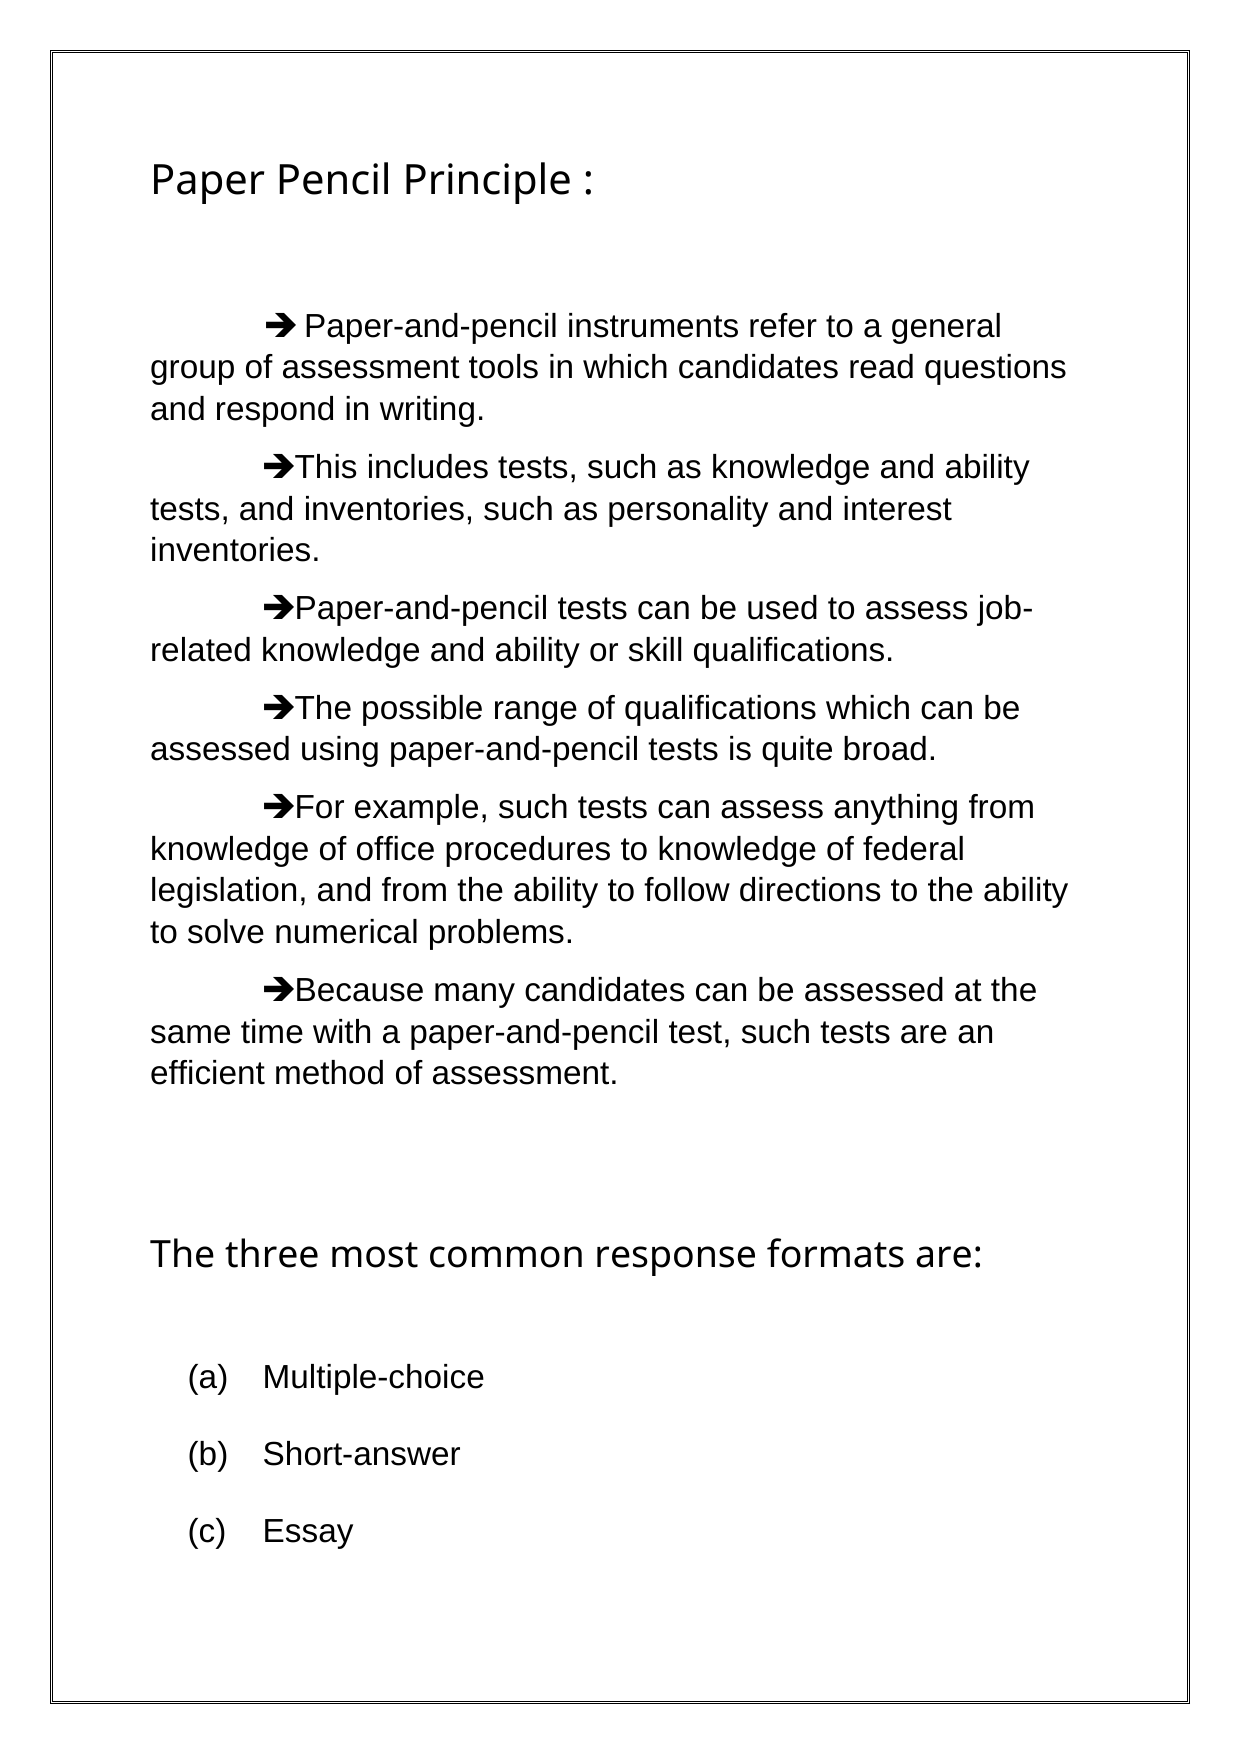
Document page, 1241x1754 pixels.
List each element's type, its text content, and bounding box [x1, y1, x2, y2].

text This includes tests, such as knowledge and ability tests, and inventories, such as personality and interest inventories. [150, 447, 1090, 568]
text For example, such tests can assess anything from knowledge of office procedures to knowledge of federal legislation, and from the ability to follow directions to the ability to solve numerical problems. [150, 787, 1090, 950]
list Short-answer [187, 1434, 1090, 1473]
text The possible range of qualifications which can be assessed using paper-and-pencil tests is quite broad. [150, 688, 1090, 768]
list Multiple-choice [187, 1357, 1090, 1396]
text Paper-and-pencil instruments refer to a general group of assessment tools in which candidates read questions and respond in writing. [150, 306, 1090, 427]
text Because many candidates can be assessed at the same time with a paper-and-pencil test, such tests are an efficient method of assessment. [150, 970, 1090, 1092]
text Paper Pencil Principle : [150, 150, 1090, 207]
list Essay [187, 1511, 1090, 1549]
text The three most common response formats are: [150, 1227, 1090, 1278]
text Paper-and-pencil tests can be used to assess job-related knowledge and ability or skill qualifications. [150, 588, 1090, 668]
